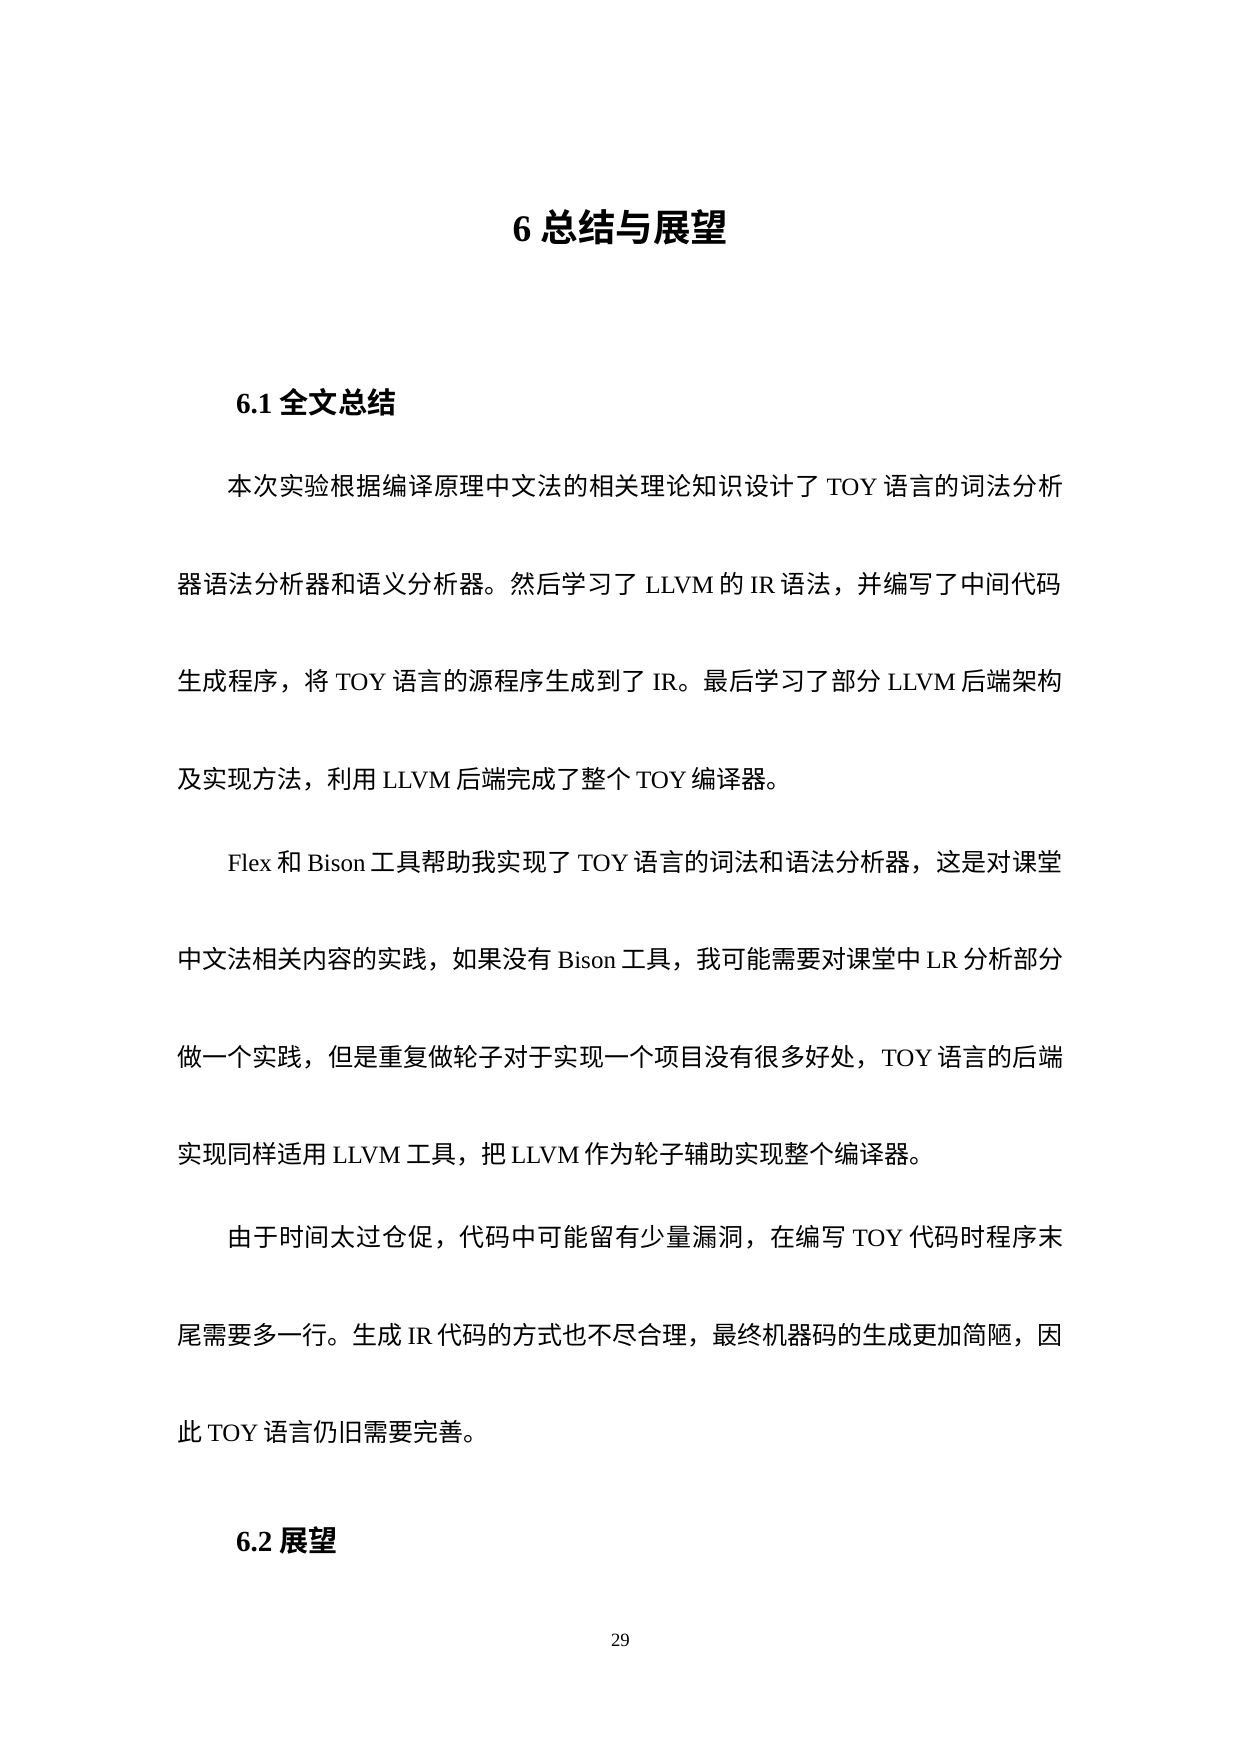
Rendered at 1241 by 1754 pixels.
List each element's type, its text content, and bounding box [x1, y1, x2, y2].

subtitle 6 总结与展望 [177, 192, 1063, 257]
text Flex和Bison工具帮助我实现了TOY语言的词法和语法分析器，这是对课堂中文法相关内容的实践，如果没有Bison工具，我可能需要对课堂中LR分析部分做一个实践，但是重复做轮子对于实现一个项目没有很多好处，TOY语言的后端实现同样适用LLVM工具，把LLVM作为轮子辅助实现整个编译器。 [177, 828, 1063, 1185]
text 由于时间太过仓促，代码中可能留有少量漏洞，在编写TOY代码时程序末尾需要多一行。生成IR代码的方式也不尽合理，最终机器码的生成更加简陋，因此TOY语言仍旧需要完善。 [177, 1203, 1063, 1463]
text 本次实验根据编译原理中文法的相关理论知识设计了TOY语言的词法分析器语法分析器和语义分析器。然后学习了LLVM的IR语法，并编写了中间代码生成程序，将TOY语言的源程序生成到了IR。最后学习了部分LLVM后端架构及实现方法，利用LLVM后端完成了整个TOY编译器。 [177, 452, 1063, 810]
subtitle 6.1 全文总结 [177, 368, 1063, 433]
subtitle 6.2 展望 [177, 1507, 1063, 1572]
